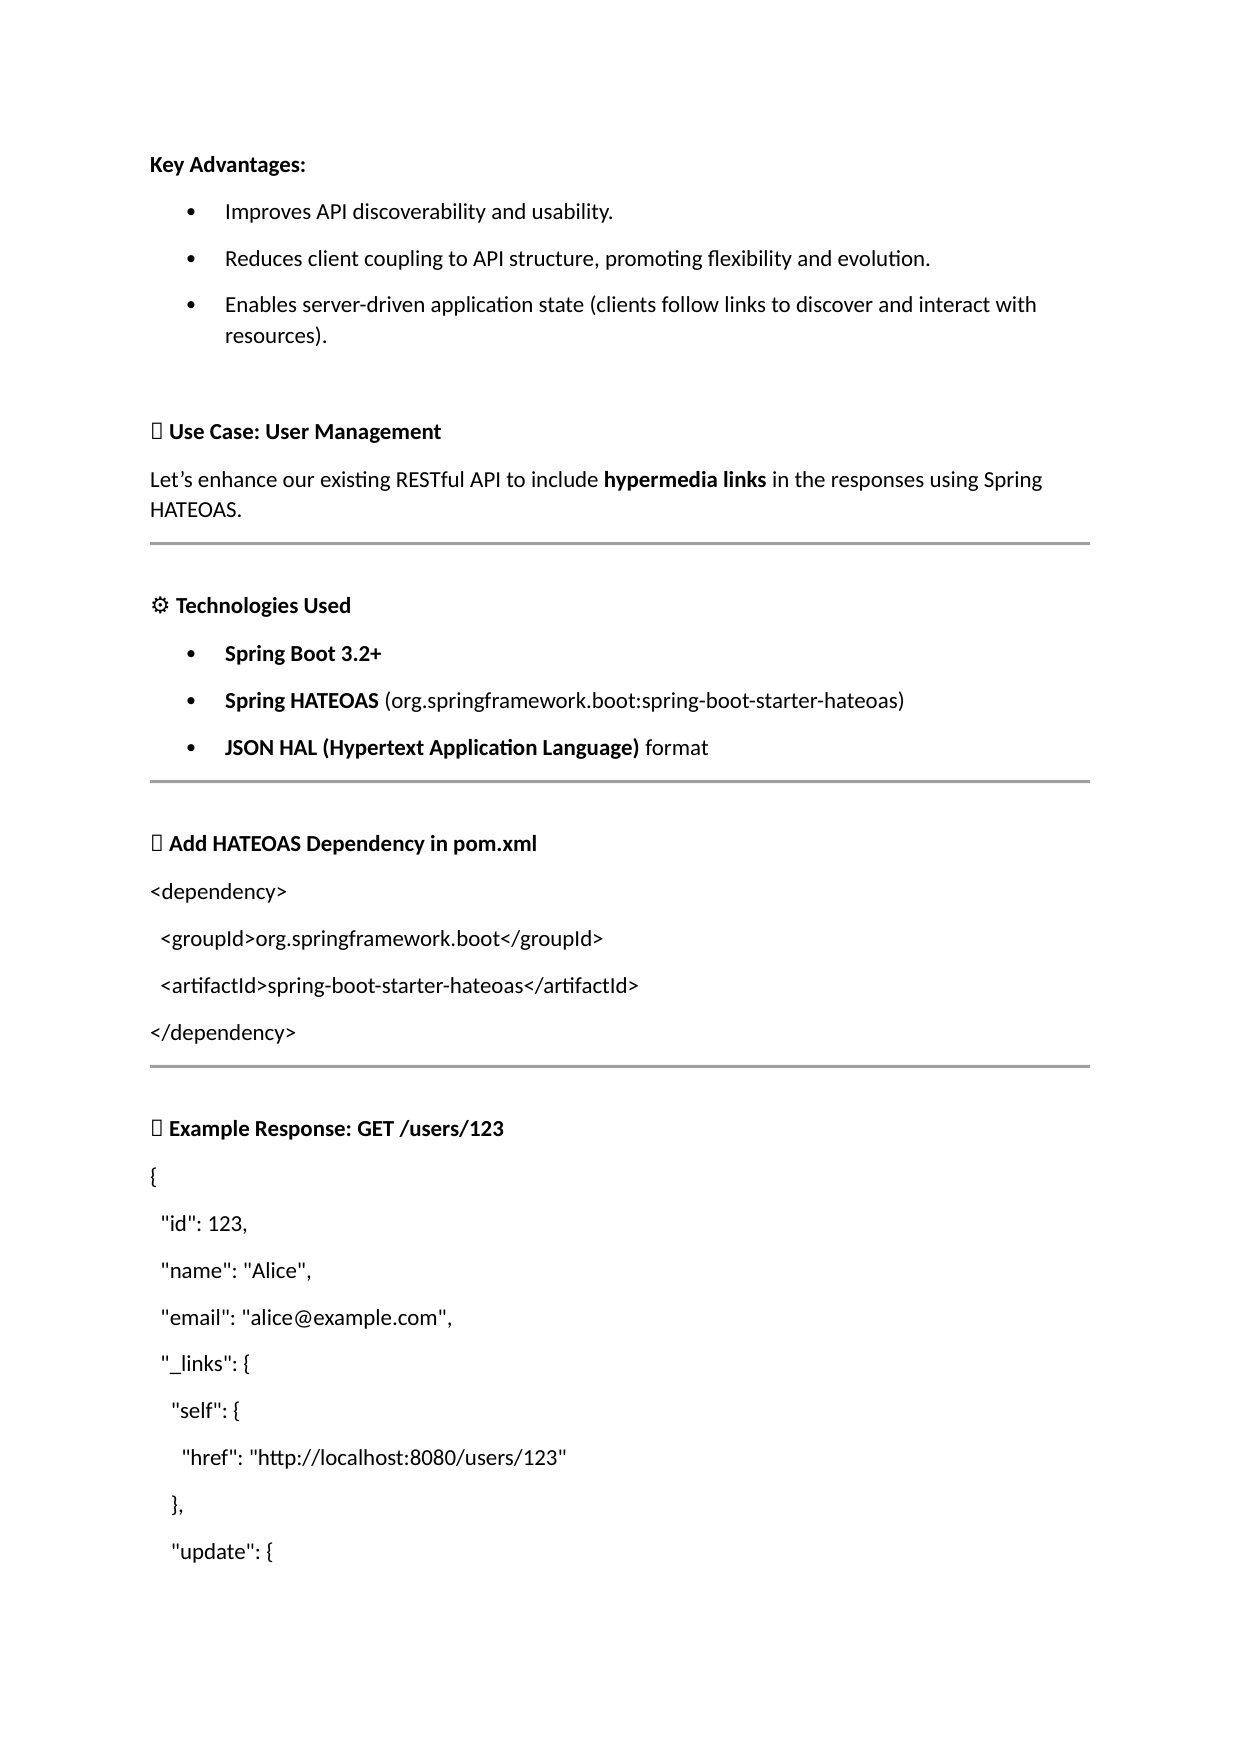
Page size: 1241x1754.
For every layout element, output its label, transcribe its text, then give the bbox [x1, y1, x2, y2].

text Key Advantages: [150, 150, 1090, 178]
text "name": "Alice", [150, 1256, 1090, 1284]
text 📘 Use Case: User Management [150, 414, 1090, 446]
text "email": "alice@example.com", [150, 1303, 1090, 1331]
text <groupId>org.springframework.boot</groupId> [150, 924, 1090, 952]
text <dependency> [150, 877, 1090, 905]
list Enables server-driven application state (clients follow links to discover and interact with resources). [187, 291, 1090, 349]
text "id": 123, [150, 1209, 1090, 1237]
text </dependency> [150, 1018, 1090, 1046]
text }, [150, 1490, 1090, 1518]
text "_links": { [150, 1349, 1090, 1378]
text "update": { [150, 1537, 1090, 1565]
list Reduces client coupling to API structure, promoting flexibility and evolution. [187, 244, 1090, 272]
list Improves API discoverability and usability. [187, 197, 1090, 225]
text 🧱 Example Response: GET /users/123 [150, 1112, 1090, 1143]
list Spring HATEOAS (org.springframework.boot:spring-boot-starter-hateoas) [187, 686, 1090, 714]
text 🔧 Add HATEOAS Dependency in pom.xml [150, 827, 1090, 858]
text Let’s enhance our existing RESTful API to include hypermedia links in the responses using Spring HATEOAS. [150, 465, 1090, 523]
text <artifactId>spring-boot-starter-hateoas</artifactId> [150, 971, 1090, 999]
text "self": { [150, 1396, 1090, 1424]
text { [150, 1162, 1090, 1190]
list JSON HAL (Hypertext Application Language) format [187, 733, 1090, 761]
list Spring Boot 3.2+ [187, 639, 1090, 667]
text ⚙️ Technologies Used [150, 589, 1090, 620]
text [150, 1443, 1090, 1471]
